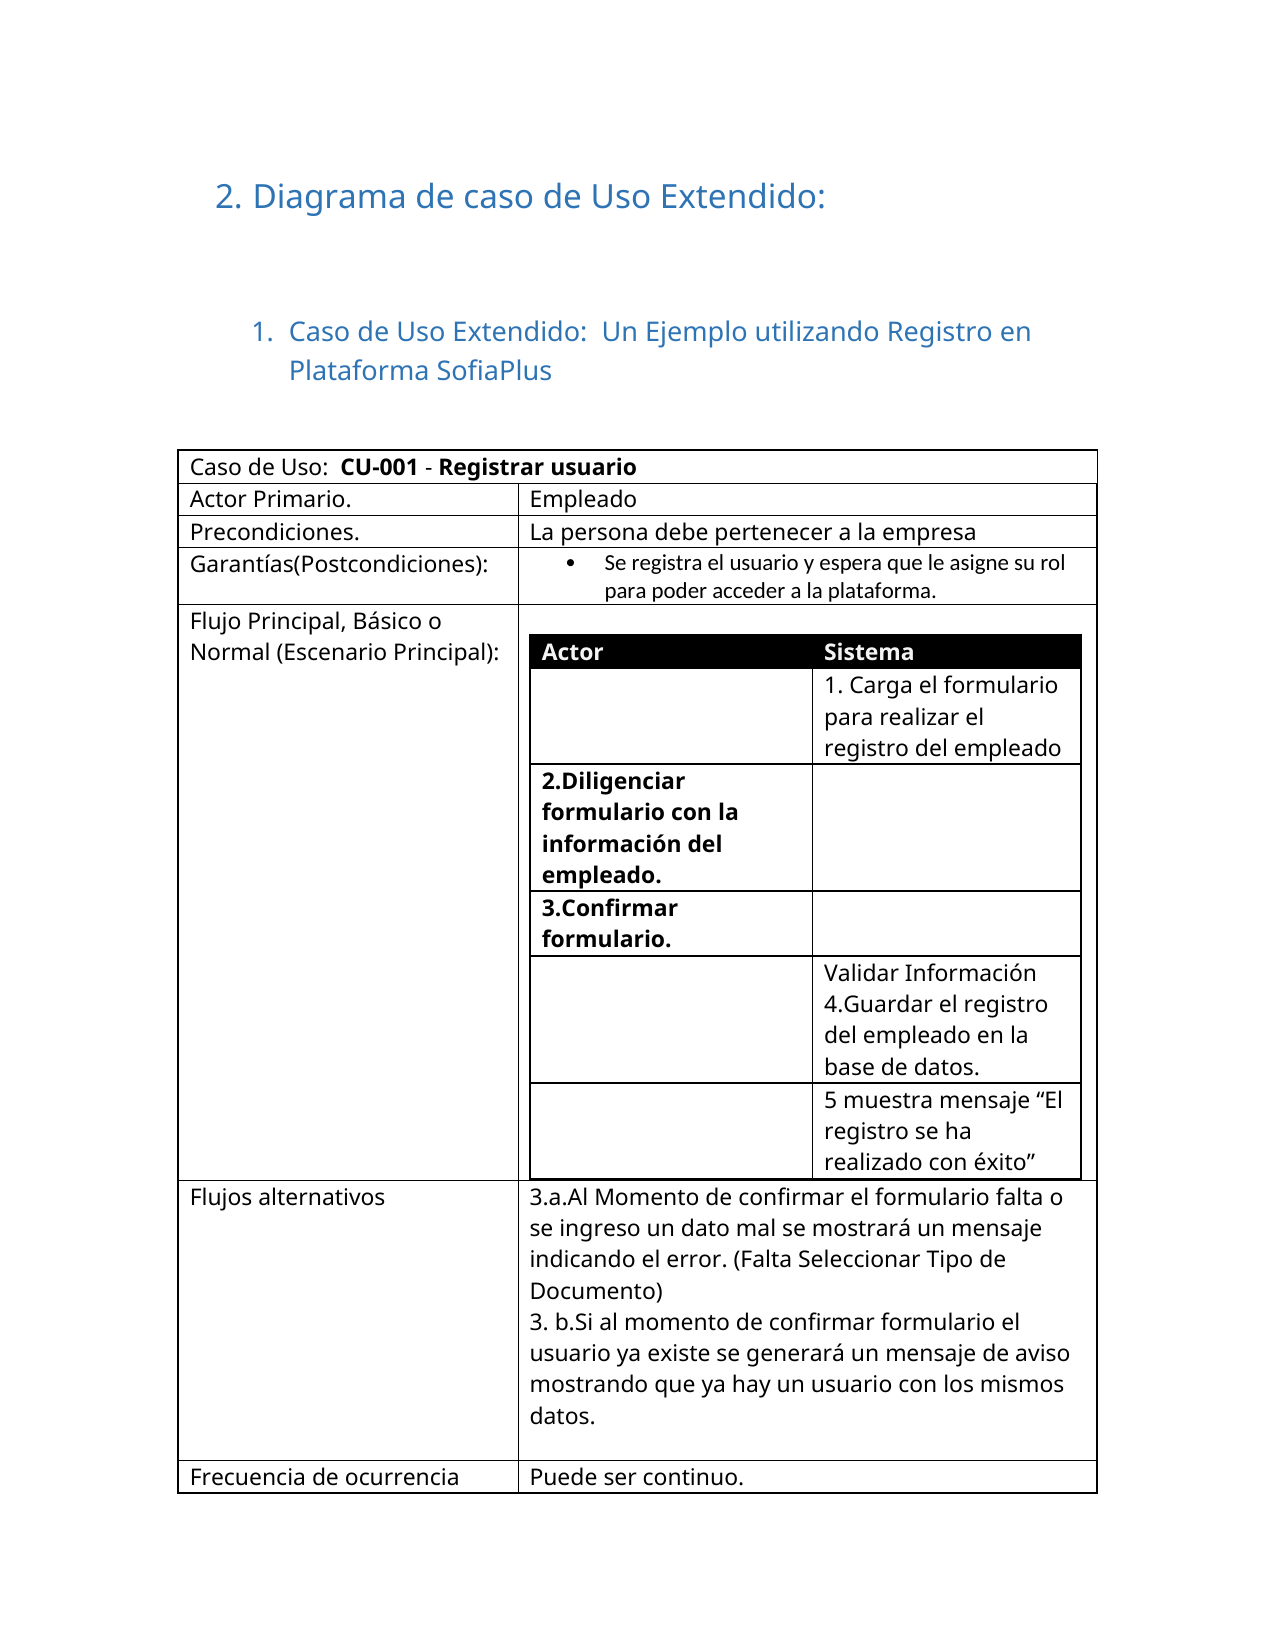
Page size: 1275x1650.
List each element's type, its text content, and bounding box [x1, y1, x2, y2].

table_header Caso de Uso: CU-001 - Registrar usuario [179, 451, 1097, 482]
table_cell Precondiciones. [179, 516, 518, 547]
subtitle Diagrama de caso de Uso Extendido: [215, 173, 1098, 218]
subtitle Caso de Uso Extendido: Un Ejemplo utilizando Registro en Plataforma SofiaPlus [251, 312, 1098, 389]
table_cell Flujo Principal, Básico o Normal (Escenario Principal): [179, 605, 518, 1180]
table_cell Flujos alternativos [179, 1181, 518, 1459]
table_cell Puede ser continuo. [519, 1461, 1096, 1492]
table_cell [519, 605, 1096, 1180]
table_cell Actor Primario. [179, 484, 518, 515]
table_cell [179, 1461, 518, 1492]
table_cell Empleado [519, 484, 1096, 515]
table_cell La persona debe pertenecer a la empresa [519, 516, 1096, 547]
table_cell 3.a.Al Momento de confirmar el formulario falta o se ingreso un dato mal se mostrará un mensaje indicando el error. (Falta Seleccionar Tipo de Documento) 3. b.Si al momento de confirmar formulario el usuario ya existe se generará un mensaje de aviso mostrando que ya hay un usuario con los mismos datos. [519, 1181, 1096, 1459]
table_cell Se registra el usuario y espera que le asigne su rol para poder acceder a la plataforma. [519, 548, 1096, 604]
table_cell Garantías(Postcondiciones): [179, 548, 518, 604]
